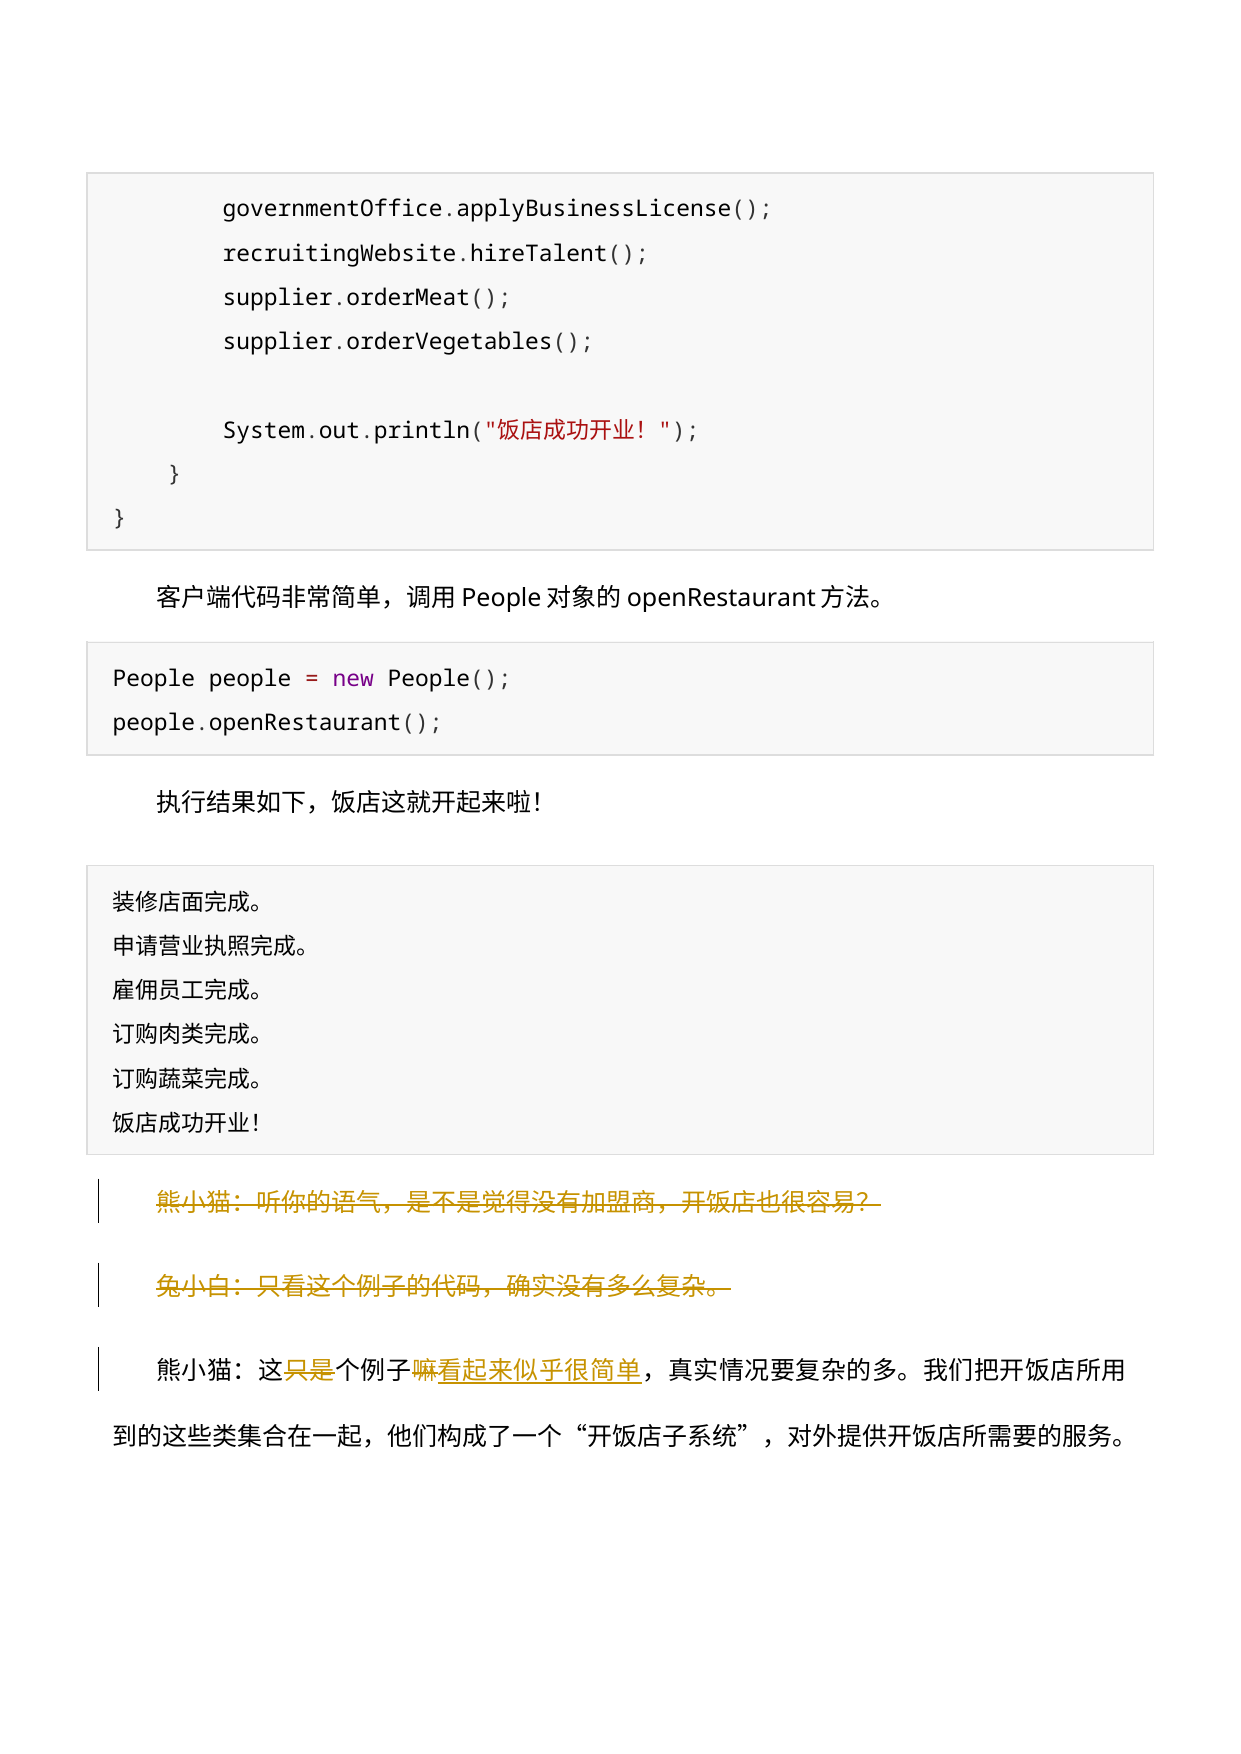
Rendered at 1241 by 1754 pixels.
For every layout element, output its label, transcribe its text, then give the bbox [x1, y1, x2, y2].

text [88, 174, 1153, 549]
text 客户端代码非常简单，调用People对象的openRestaurant方法。 [112, 574, 1128, 618]
text 熊小猫：这个例子，真实情况要复杂的多。我们把开饭店所用到的这些类集合在一起，他们构成了一个“开饭店子系统”，对外提供开饭店所需要的服务。 [112, 1347, 1128, 1457]
text 装修店面完成。 申请营业执照完成。 雇佣员工完成。 订购肉类完成。 订购蔬菜完成。 饭店成功开业！ [88, 866, 1153, 1154]
text 执行结果如下，饭店这就开起来啦！ [112, 779, 1128, 823]
text People people = new People(); people.openRestaurant(); [88, 643, 1153, 754]
